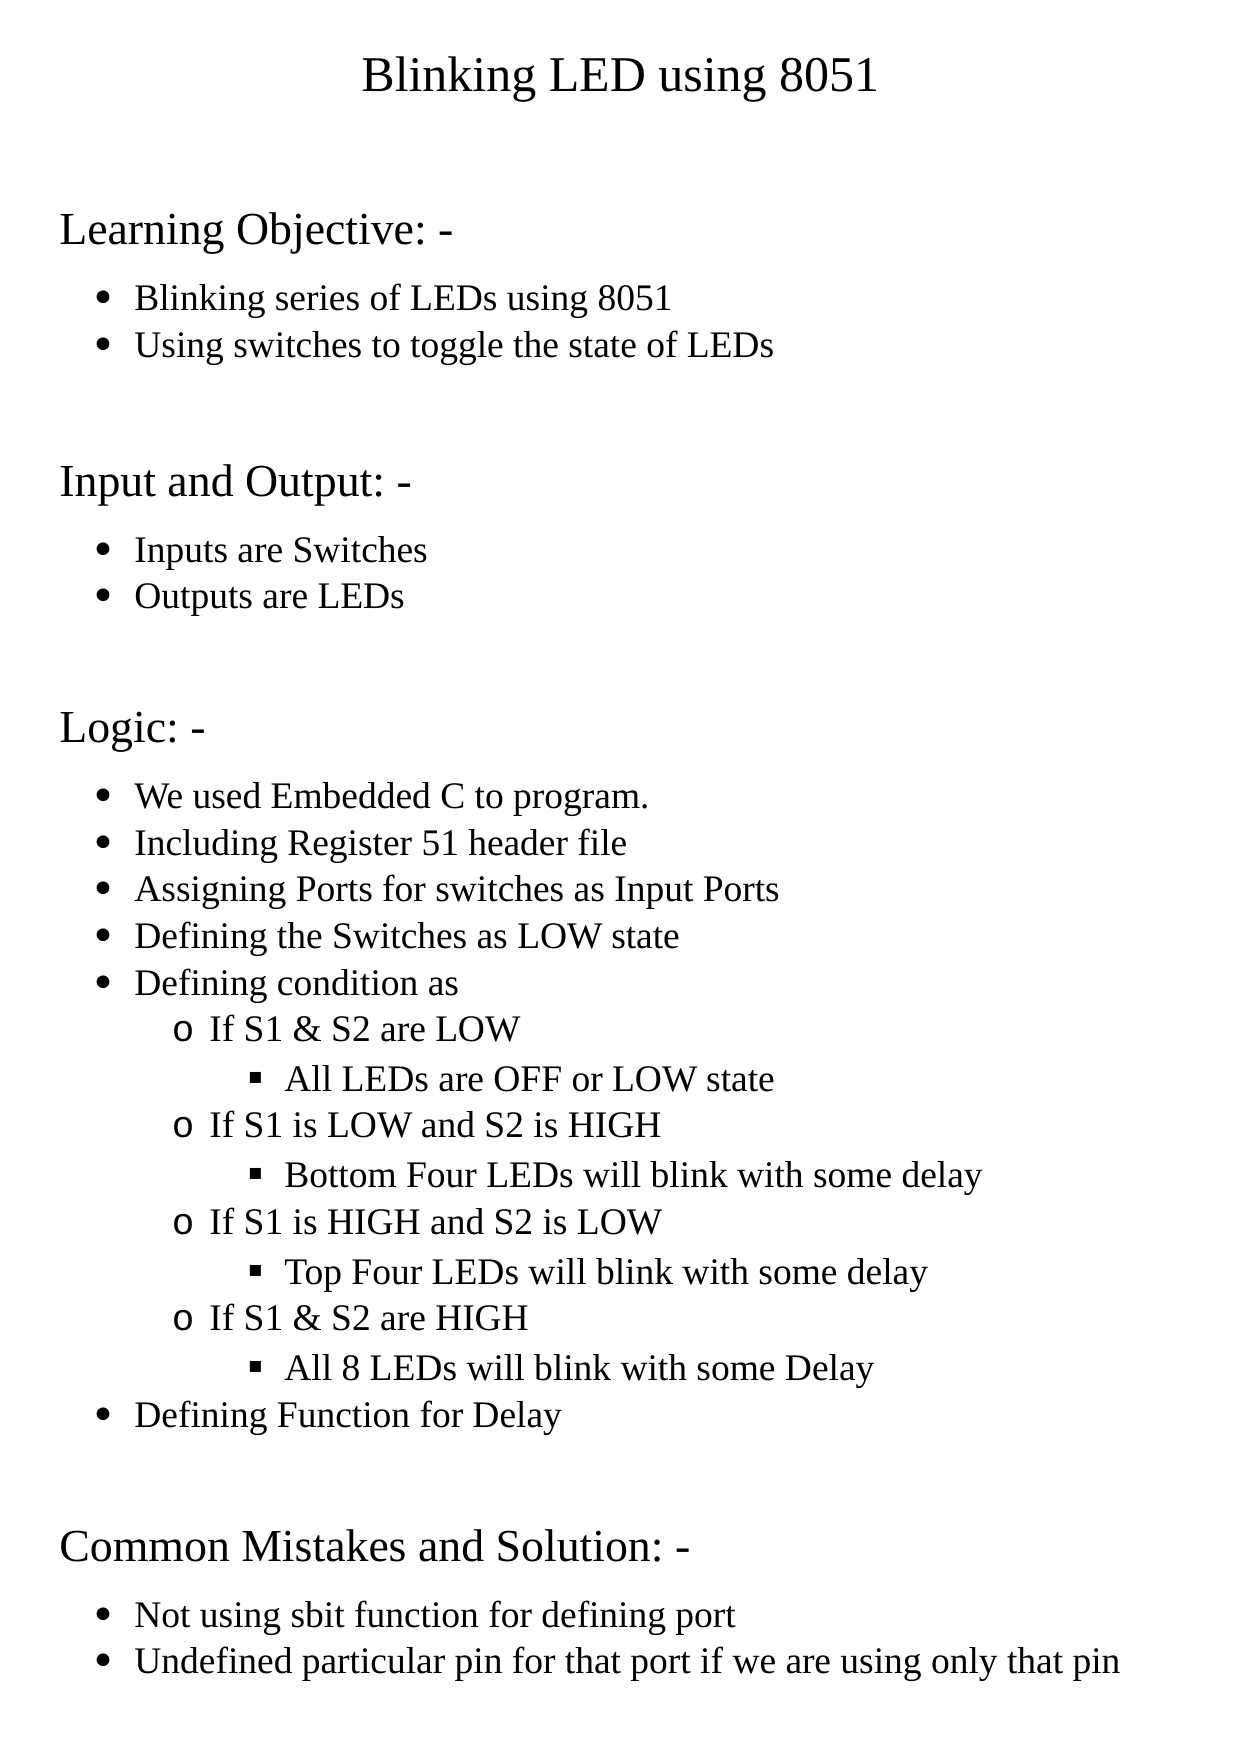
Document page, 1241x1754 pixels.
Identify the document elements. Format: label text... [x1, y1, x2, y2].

list If S1 & S2 are LOW [172, 1006, 1181, 1053]
list Not using sbit function for defining port [97, 1592, 1181, 1635]
list Defining condition as [97, 960, 1181, 1003]
list Undefined particular pin for that port if we are using only that pin [97, 1639, 1181, 1682]
list Including Register 51 header file [97, 820, 1181, 863]
text Logic: - [59, 700, 1181, 753]
list Defining Function for Delay [97, 1392, 1181, 1435]
text Learning Objective: - [59, 202, 1181, 254]
list We used Embedded C to program. [97, 774, 1181, 817]
list If S1 & S2 are HIGH [172, 1296, 1181, 1342]
list Bottom Four LEDs will blink with some delay [247, 1153, 1181, 1196]
list Assigning Ports for switches as Input Ports [97, 867, 1181, 910]
list Using switches to toggle the state of LEDs [97, 322, 1181, 365]
text Common Mistakes and Solution: - [59, 1519, 1181, 1571]
list All 8 LEDs will blink with some Delay [247, 1346, 1181, 1389]
list Inputs are Switches [97, 527, 1181, 570]
list Blinking series of LEDs using 8051 [97, 275, 1181, 318]
text Input and Output: - [59, 453, 1181, 506]
list All LEDs are OFF or LOW state [247, 1056, 1181, 1099]
list Defining the Switches as LOW state [97, 913, 1181, 956]
text Blinking LED using 8051 [59, 44, 1181, 102]
list Outputs are LEDs [97, 574, 1181, 617]
list If S1 is LOW and S2 is HIGH [172, 1103, 1181, 1149]
list If S1 is HIGH and S2 is LOW [172, 1199, 1181, 1246]
list Top Four LEDs will blink with some delay [247, 1249, 1181, 1292]
